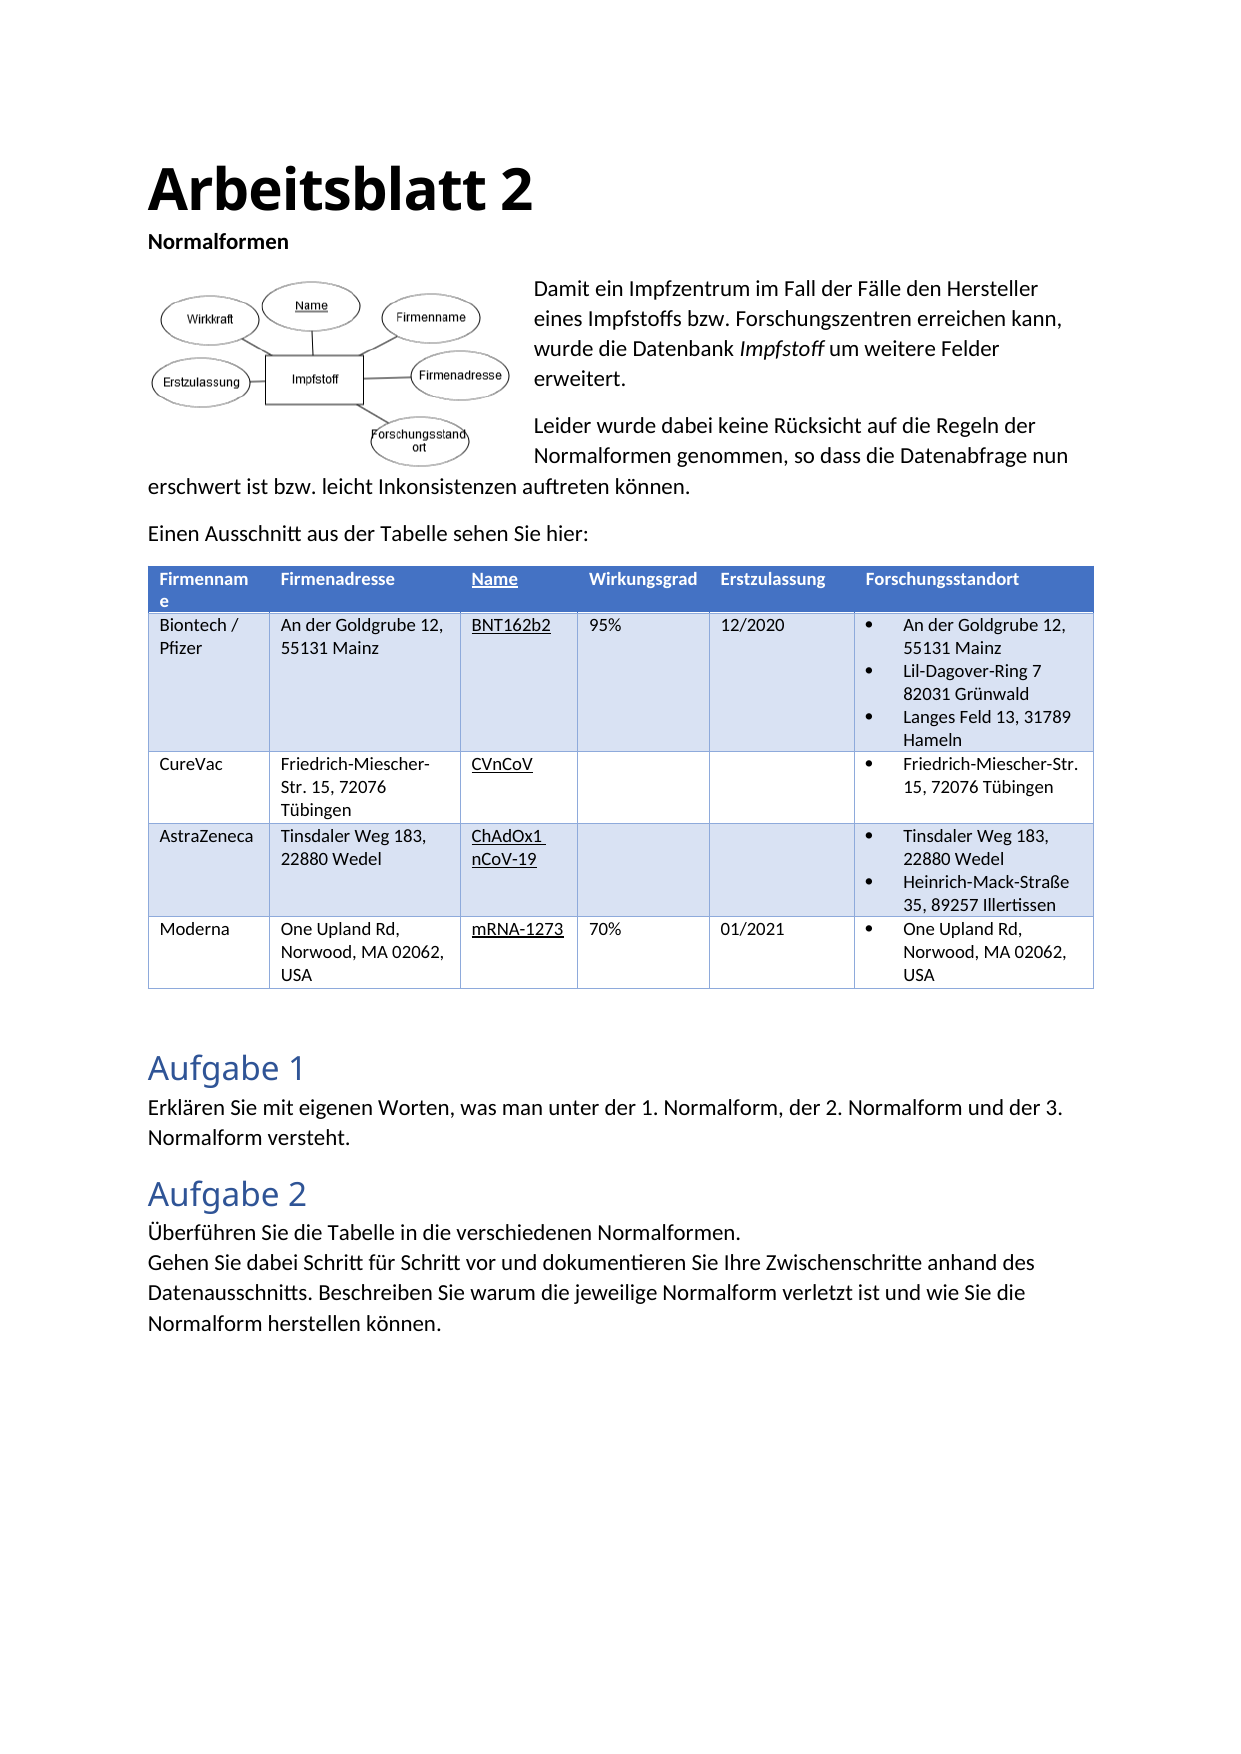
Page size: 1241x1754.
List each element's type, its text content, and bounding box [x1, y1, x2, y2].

table_cell [710, 752, 854, 823]
table_cell [578, 752, 709, 823]
title Arbeitsblatt 2 [148, 148, 1093, 227]
table_cell One Upland Rd, Norwood, MA 02062, USA [855, 917, 1093, 988]
table_cell 70% [578, 917, 709, 988]
table_cell [710, 824, 854, 916]
text Normalformen [148, 227, 1093, 255]
table_header Firmenadresse [270, 567, 460, 612]
text Leider wurde dabei keine Rücksicht auf die Regeln der Normalformen genommen, so dass die Datenabfrage nun erschwert ist bzw. leicht Inkonsistenzen auftreten können. [148, 411, 1093, 500]
table_header Name [461, 567, 577, 612]
table_cell Tinsdaler Weg 183, 22880 Wedel Heinrich-Mack-Straße 35, 89257 Illertissen [855, 824, 1093, 916]
table_cell Friedrich-Miescher-Str. 15, 72076 Tübingen [855, 752, 1093, 823]
subtitle Aufgabe 1 [148, 1044, 1093, 1090]
table_header Forschungsstandort [855, 567, 1093, 612]
text Aufgabe 2 Überführen Sie die Tabelle in die verschiedenen Normalformen. Gehen Sie dabei Schritt für Schritt vor und dokumentieren Sie Ihre Zwischenschritte anhand des Datenausschnitts. Beschreiben Sie warum die jeweilige Normalform verletzt ist und wie Sie die Normalform herstellen können. [148, 1170, 1093, 1337]
text Einen Ausschnitt aus der Tabelle sehen Sie hier: [148, 519, 1093, 547]
table_cell mRNA-1273 [461, 917, 577, 988]
table_cell ChAdOx1 nCoV-19 [461, 824, 577, 916]
text Damit ein Impfzentrum im Fall der Fälle den Hersteller eines Impfstoffs bzw. Forschungszentren erreichen kann, wurde die Datenbank Impfstoff um weitere Felder erweitert. [515, 274, 1093, 393]
table_cell CureVac [149, 752, 269, 823]
table_cell An der Goldgrube 12, 55131 Mainz Lil-Dagover-Ring 7 82031 Grünwald Langes Feld 13, 31789 Hameln [855, 614, 1093, 751]
table_cell BNT162b2 [461, 614, 577, 751]
table_header Firmenname [149, 567, 269, 612]
table_cell 95% [578, 614, 709, 751]
table_cell 12/2020 [710, 614, 854, 751]
table_cell Friedrich-Miescher-Str. 15, 72076 Tübingen [270, 752, 460, 823]
table_cell Moderna [149, 917, 269, 988]
table_cell 01/2021 [710, 917, 854, 988]
table_cell AstraZeneca [149, 824, 269, 916]
table_cell An der Goldgrube 12, 55131 Mainz [270, 614, 460, 751]
text Erklären Sie mit eigenen Worten, was man unter der 1. Normalform, der 2. Normalform und der 3. Normalform versteht. [148, 1093, 1093, 1152]
table_cell CVnCoV [461, 752, 577, 823]
table_header Erstzulassung [710, 567, 854, 612]
table_cell One Upland Rd, Norwood, MA 02062, USA [270, 917, 460, 988]
table_cell [578, 824, 709, 916]
table_cell Biontech / Pfizer [149, 614, 269, 751]
picture [147, 273, 515, 470]
table_cell Tinsdaler Weg 183, 22880 Wedel [270, 824, 460, 916]
table_header Wirkungsgrad [578, 567, 709, 612]
